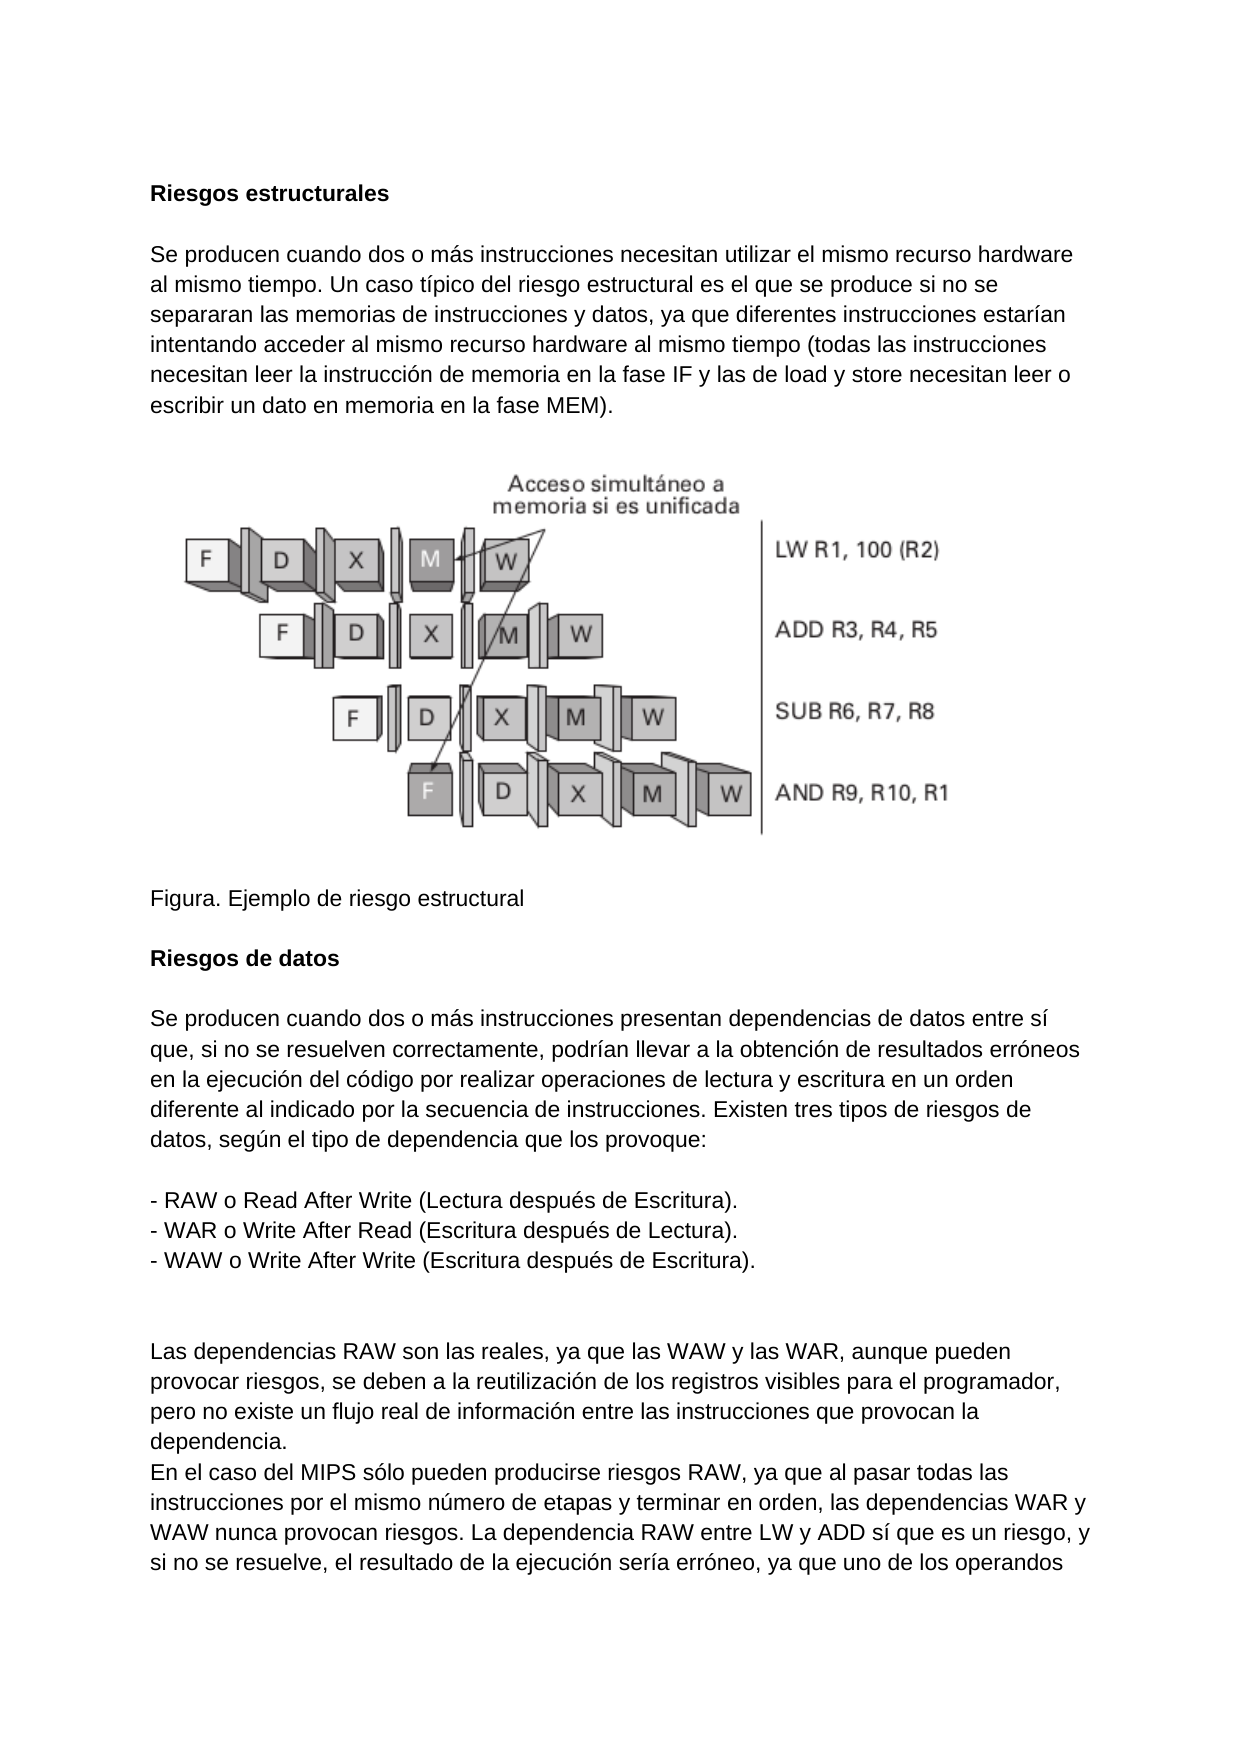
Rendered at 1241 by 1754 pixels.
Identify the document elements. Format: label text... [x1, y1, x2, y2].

text Se producen cuando dos o más instrucciones necesitan utilizar el mismo recurso hardware al mismo tiempo. Un caso típico del riesgo estructural es el que se produce si no se separaran las memorias de instrucciones y datos, ya que diferentes instrucciones estarían intentando acceder al mismo recurso hardware al mismo tiempo (todas las instrucciones necesitan leer la instrucción de memoria en la fase IF y las de load y store necesitan leer o escribir un dato en memoria en la fase MEM). [150, 241, 1090, 418]
picture [150, 452, 1002, 851]
text Figura. Ejemplo de riesgo estructural [150, 884, 1090, 911]
text Riesgos estructurales [150, 180, 1090, 207]
text - RAW o Read After Write (Lectura después de Escritura). [150, 1187, 1090, 1213]
text Se producen cuando dos o más instrucciones presentan dependencias de datos entre sí que, si no se resuelven correctamente, podrían llevar a la obtención de resultados erróneos en la ejecución del código por realizar operaciones de lectura y escritura en un orden diferente al indicado por la secuencia de instrucciones. Existen tres tipos de riesgos de datos, según el tipo de dependencia que los provoque: [150, 1005, 1090, 1153]
text - WAW o Write After Write (Escritura después de Escritura). [150, 1247, 1090, 1273]
text Las dependencias RAW son las reales, ya que las WAW y las WAR, aunque pueden provocar riesgos, se deben a la reutilización de los registros visibles para el programador, pero no existe un flujo real de información entre las instrucciones que provocan la dependencia. [150, 1338, 1090, 1455]
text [150, 1458, 1090, 1576]
text - WAR o Write After Read (Escritura después de Lectura). [150, 1217, 1090, 1243]
text Riesgos de datos [150, 945, 1090, 971]
